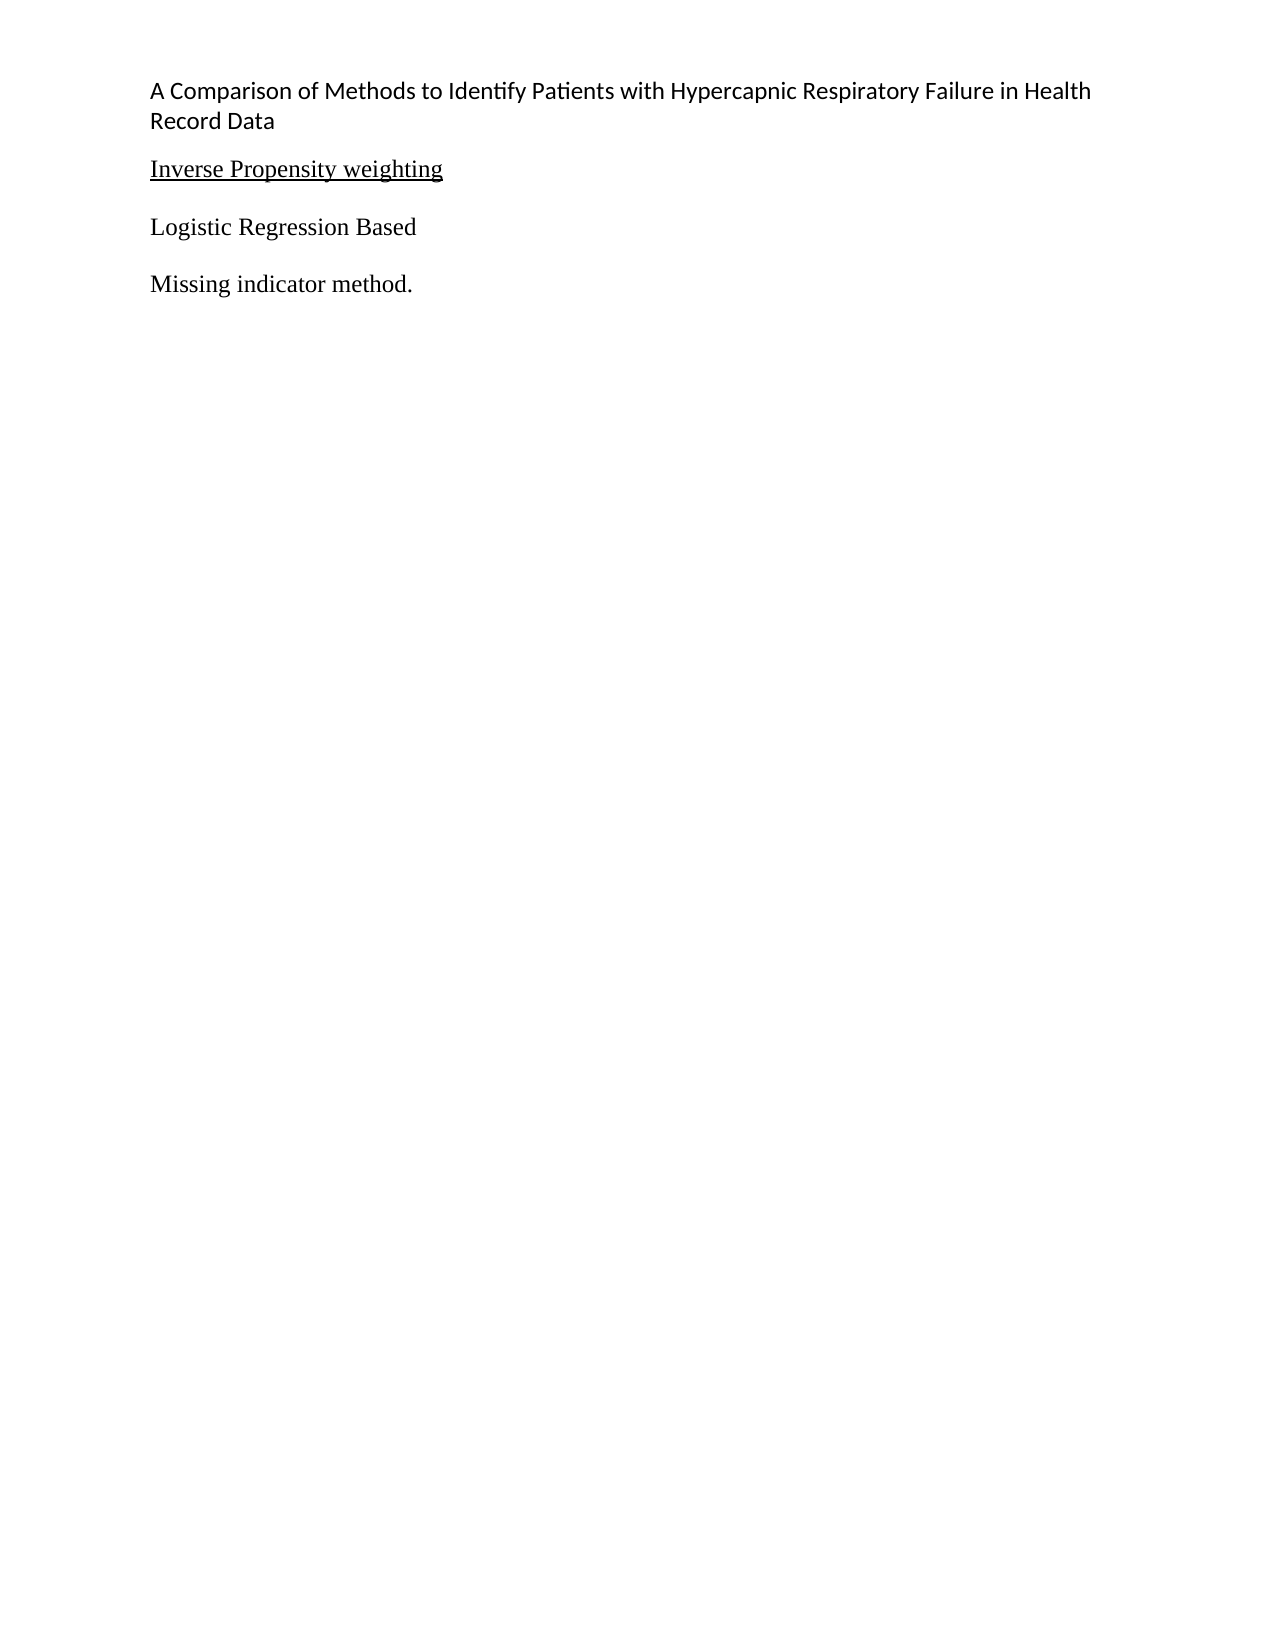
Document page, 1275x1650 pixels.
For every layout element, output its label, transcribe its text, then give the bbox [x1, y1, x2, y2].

subtitle Inverse Propensity weighting [150, 154, 1125, 183]
text Logistic Regression Based [150, 212, 1125, 240]
text Missing indicator method. [150, 269, 1125, 298]
